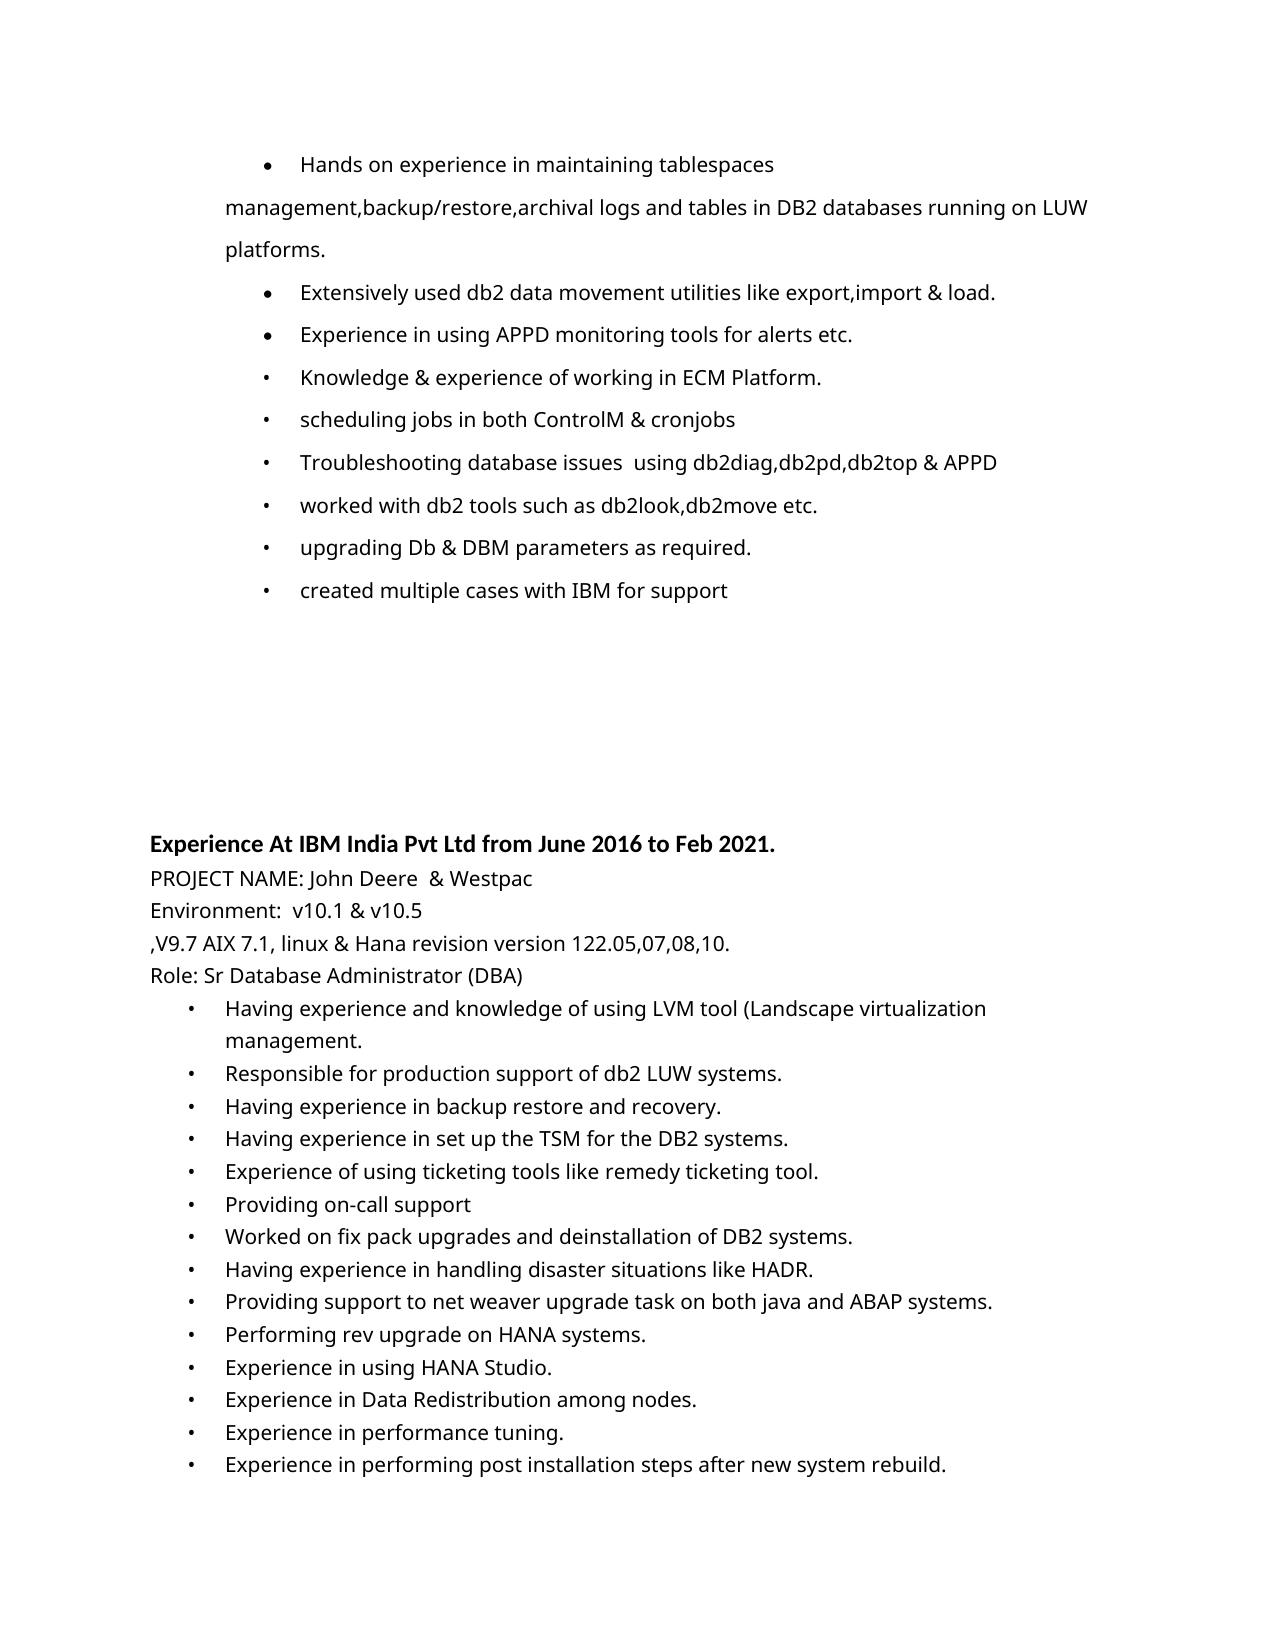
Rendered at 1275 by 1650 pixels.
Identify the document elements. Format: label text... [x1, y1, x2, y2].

text ,V9.7 AIX 7.1, linux & Hana revision version 122.05,07,08,10. Role: Sr Database Administrator (DBA) [150, 929, 1125, 990]
list Troubleshooting database issues using db2diag,db2pd,db2top & APPD [225, 448, 1125, 477]
list Extensively used db2 data movement utilities like export,import & load. [225, 278, 1125, 306]
list Experience of using ticketing tools like remedy ticketing tool. [187, 1157, 1125, 1186]
list Having experience and knowledge of using LVM tool (Landscape virtualization management. [187, 994, 1125, 1055]
text PROJECT NAME: John Deere & Westpac Environment: v10.1 & v10.5 [150, 864, 1125, 925]
list Providing on-call support [187, 1190, 1125, 1218]
list Responsible for production support of db2 LUW systems. [187, 1059, 1125, 1088]
list created multiple cases with IBM for support [225, 576, 1125, 604]
list Experience in performance tuning. [187, 1418, 1125, 1446]
text Experience At IBM India Pvt Ltd from June 2016 to Feb 2021. [150, 829, 1125, 859]
list Hands on experience in maintaining tablespaces management,backup/restore,archival logs and tables in DB2 databases running on LUW platforms. [225, 150, 1125, 264]
list Providing support to net weaver upgrade task on both java and ABAP systems. [187, 1287, 1125, 1316]
list Having experience in backup restore and recovery. [187, 1092, 1125, 1120]
list Experience in Data Redistribution among nodes. [187, 1385, 1125, 1414]
list scheduling jobs in both ControlM & cronjobs [225, 406, 1125, 434]
list Worked on fix pack upgrades and deinstallation of DB2 systems. [187, 1222, 1125, 1251]
list Experience in using APPD monitoring tools for alerts etc. [225, 320, 1125, 349]
list worked with db2 tools such as db2look,db2move etc. [225, 491, 1125, 519]
list Knowledge & experience of working in ECM Platform. [225, 363, 1125, 391]
list Having experience in handling disaster situations like HADR. [187, 1255, 1125, 1283]
list Performing rev upgrade on HANA systems. [187, 1320, 1125, 1348]
list Having experience in set up the TSM for the DB2 systems. [187, 1124, 1125, 1153]
list Experience in using HANA Studio. [187, 1353, 1125, 1381]
list Experience in performing post installation steps after new system rebuild. [187, 1451, 1125, 1479]
list upgrading Db & DBM parameters as required. [225, 533, 1125, 562]
